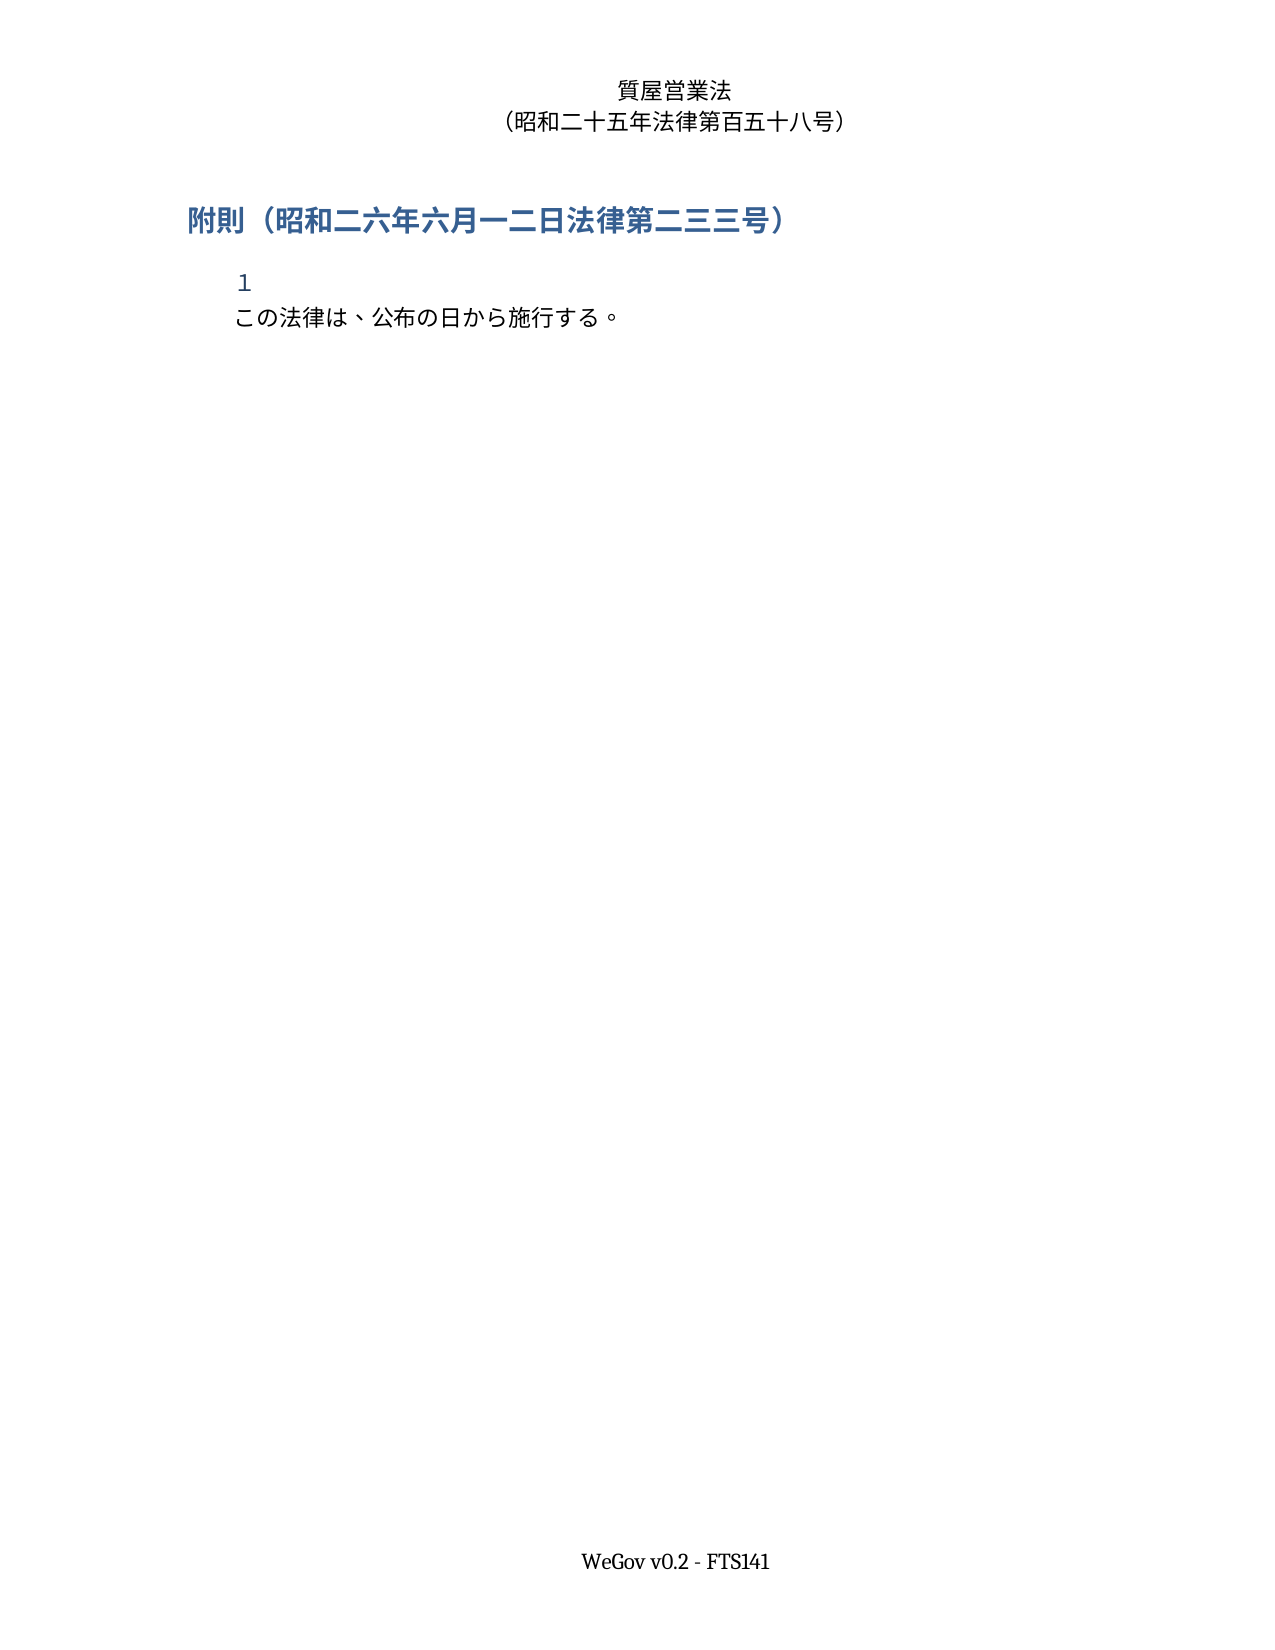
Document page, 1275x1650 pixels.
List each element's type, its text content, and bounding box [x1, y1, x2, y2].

subtitle 附則（昭和二六年六月一二日法律第二三三号） [187, 200, 1087, 240]
subtitle １ [233, 266, 1087, 298]
text この法律は、公布の日から施行する。 [233, 302, 1087, 334]
